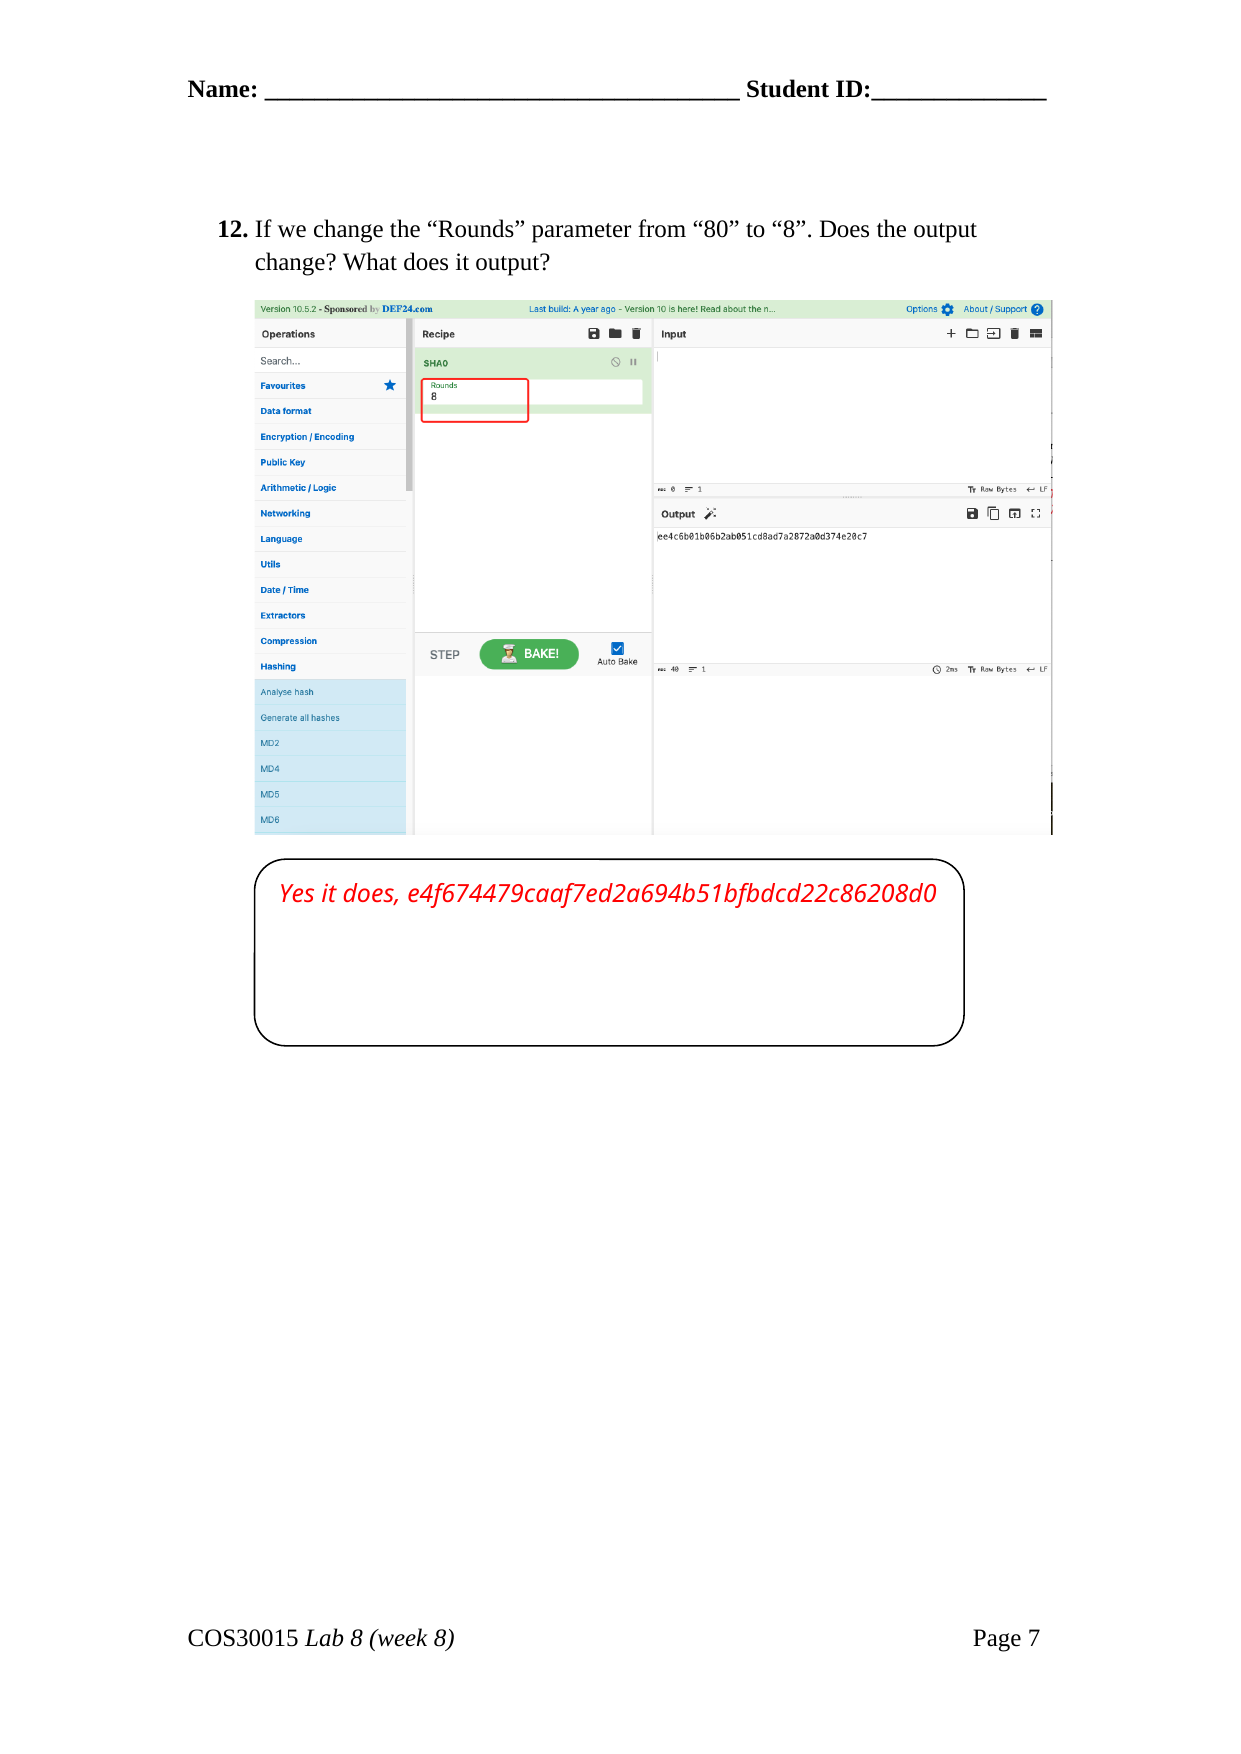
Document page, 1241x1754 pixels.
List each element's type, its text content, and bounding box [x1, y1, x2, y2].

list If we change the “Rounds” parameter from “80” to “8”. Does the output change? What does it output? [217, 214, 1053, 276]
picture [254, 300, 1053, 835]
